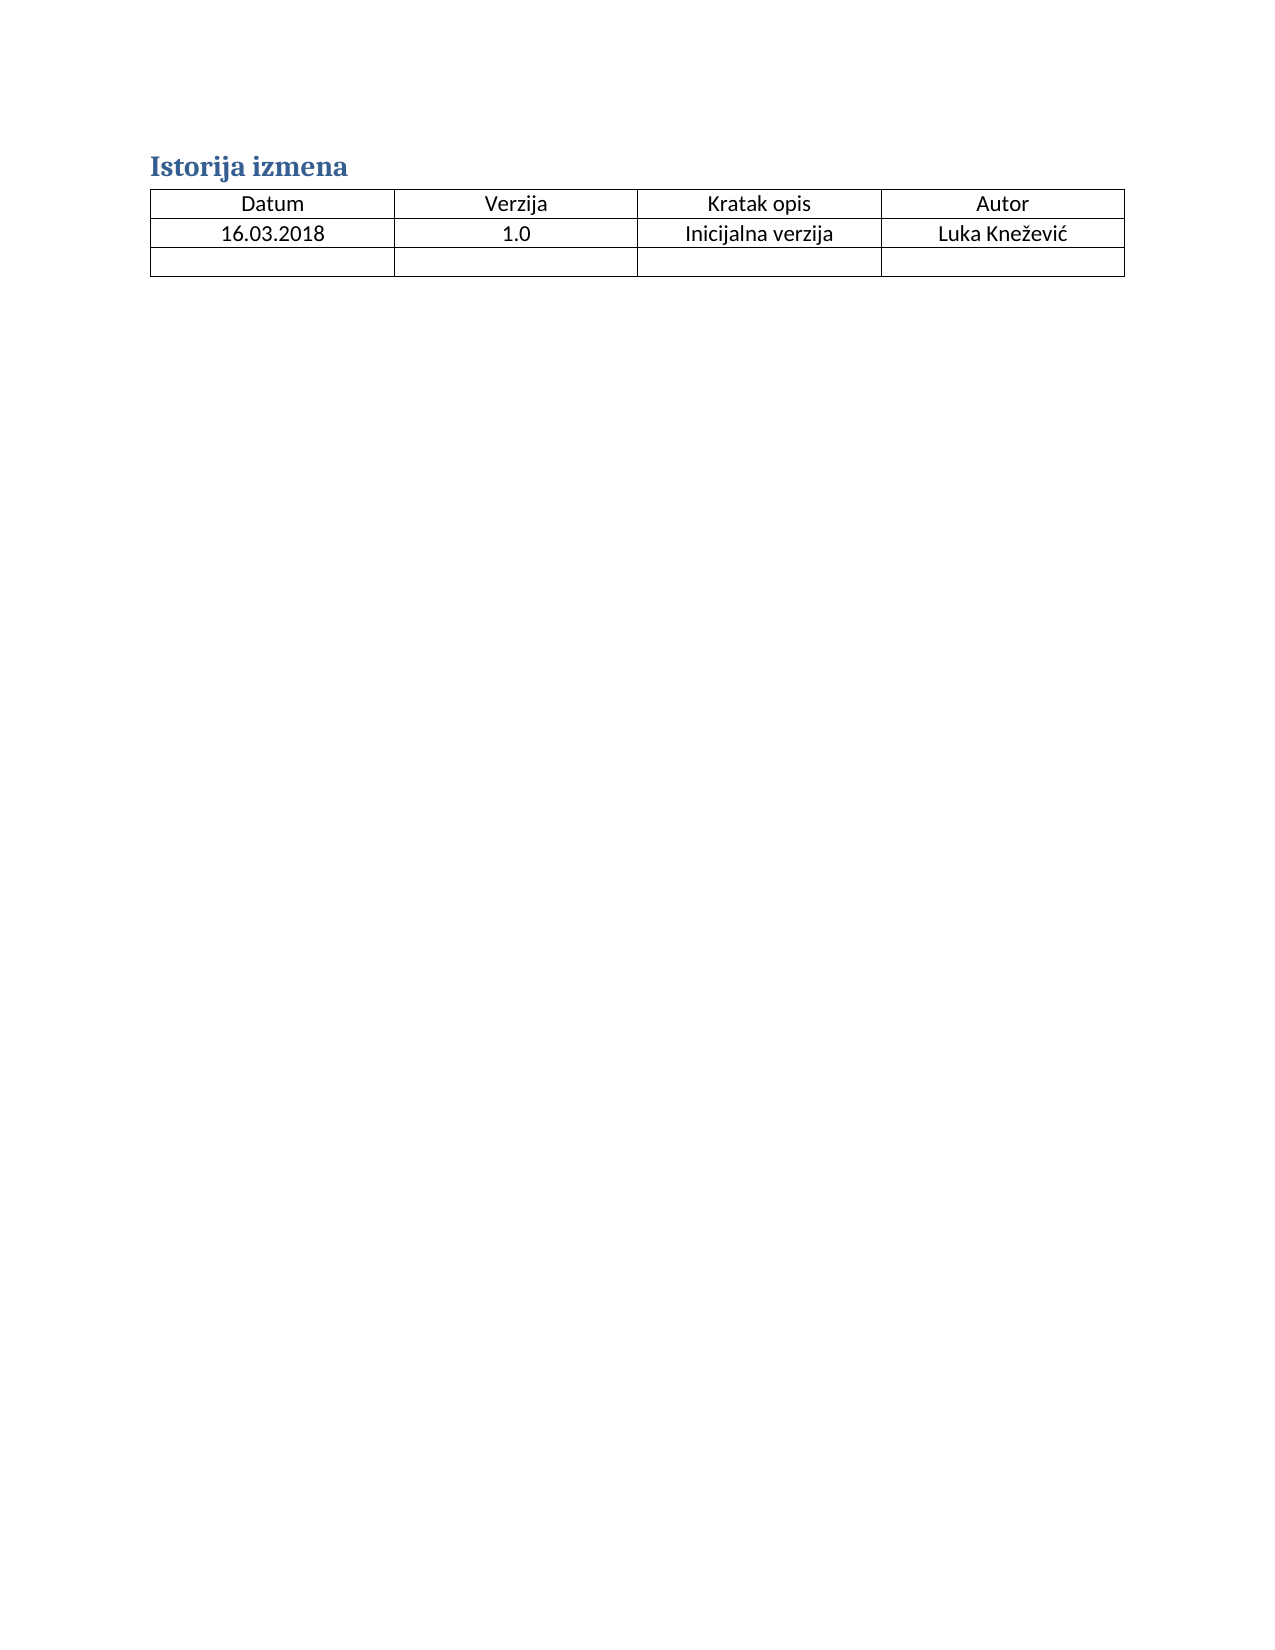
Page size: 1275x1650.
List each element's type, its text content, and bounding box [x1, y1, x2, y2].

table_header Autor [882, 190, 1124, 218]
table_cell 1.0 [395, 219, 637, 247]
table_cell Inicijalna verzija [638, 219, 881, 247]
subtitle Istorija izmena [150, 150, 1125, 183]
table_cell [395, 248, 637, 276]
table_header Kratak opis [638, 190, 881, 218]
table_cell Luka Knežević [882, 219, 1124, 247]
table_cell [638, 248, 881, 276]
table_cell [151, 248, 394, 276]
table_cell 16.03.2018 [151, 219, 394, 247]
table_cell [882, 248, 1124, 276]
table_header Verzija [395, 190, 637, 218]
table_header Datum [151, 190, 394, 218]
